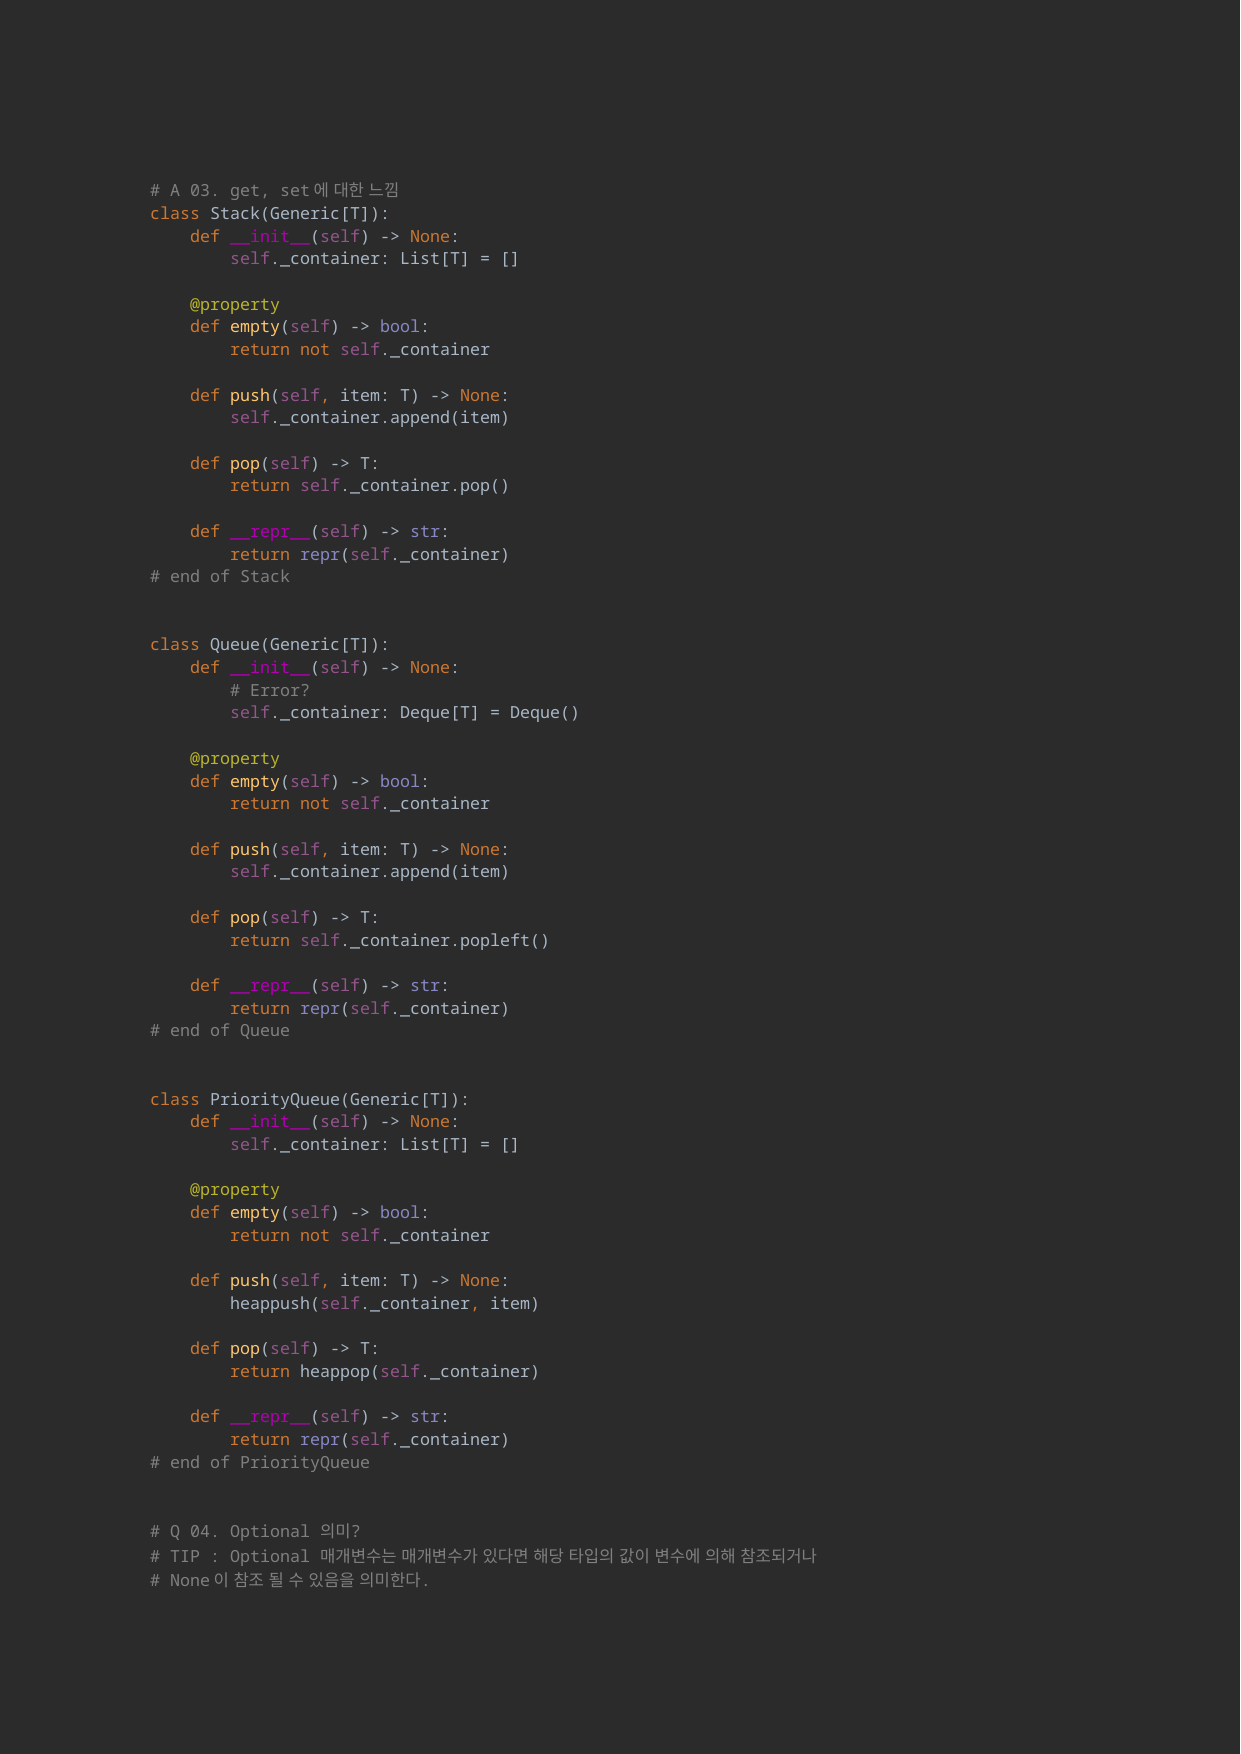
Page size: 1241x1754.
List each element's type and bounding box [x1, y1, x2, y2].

text [150, 177, 1090, 1591]
